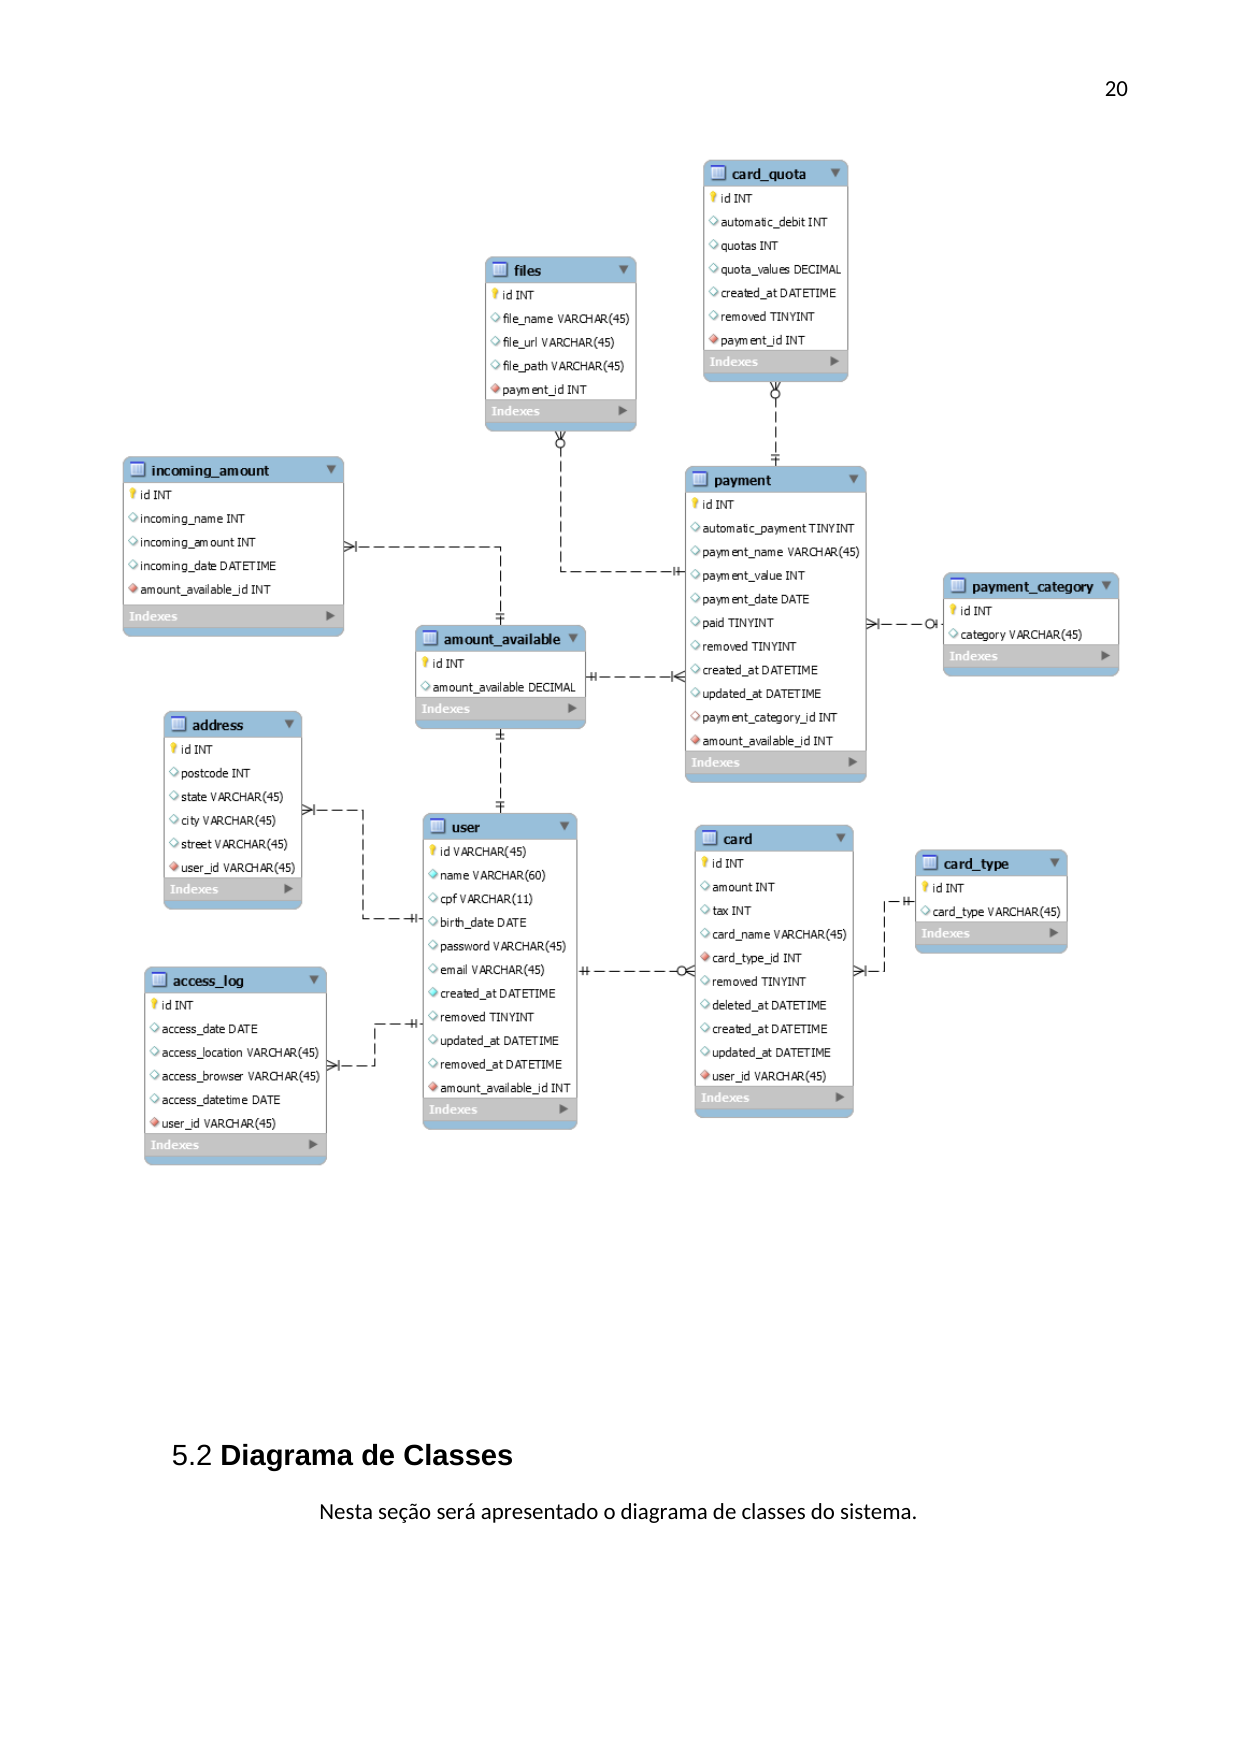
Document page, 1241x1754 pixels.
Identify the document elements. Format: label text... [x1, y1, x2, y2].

picture [112, 150, 1129, 1175]
text Nesta seção será apresentado o diagrama de classes do sistema. [245, 1497, 1128, 1525]
text 5.2 Diagrama de Classes [172, 1437, 1128, 1471]
